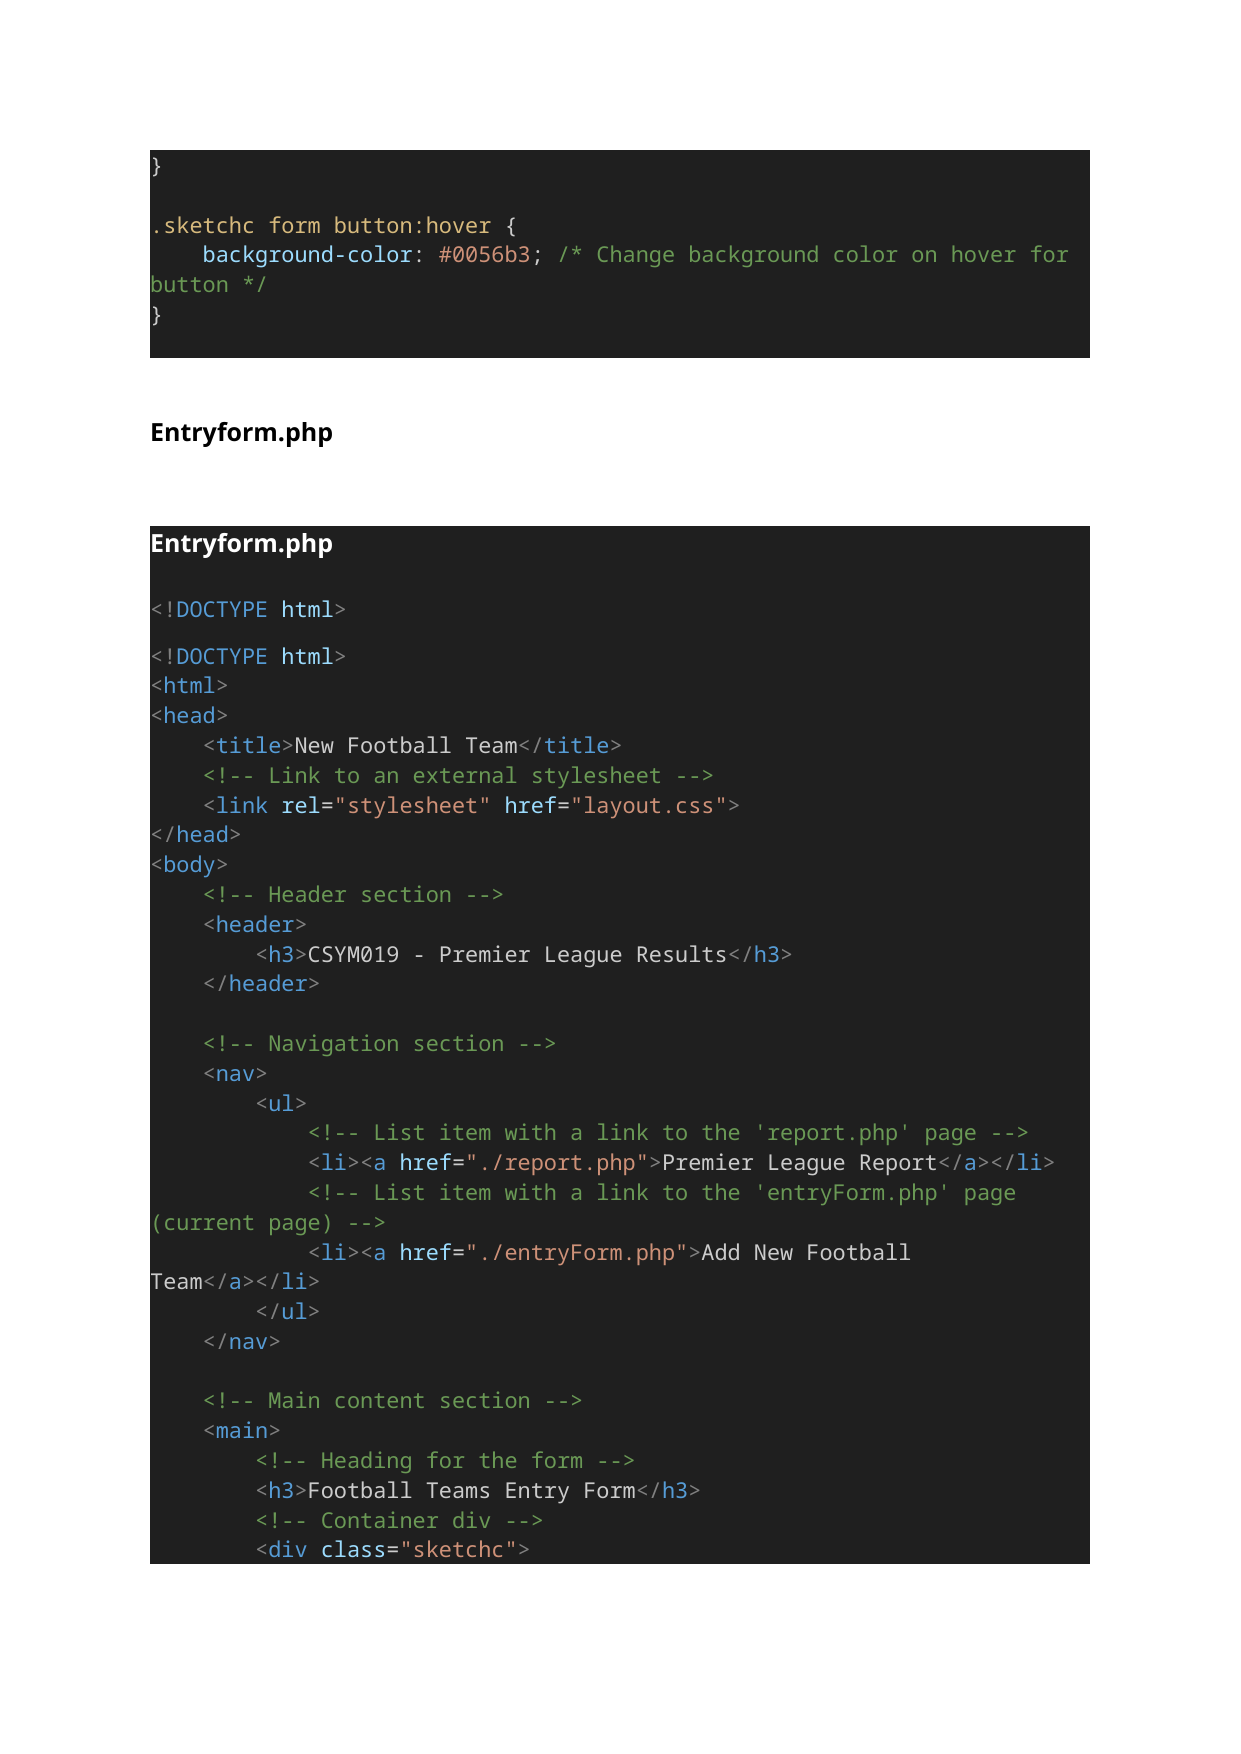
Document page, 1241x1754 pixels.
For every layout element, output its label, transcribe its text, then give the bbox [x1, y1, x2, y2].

text <ul> [150, 1087, 1090, 1117]
text <html> [150, 670, 1090, 700]
text <!-- Header section --> [150, 879, 1090, 909]
text .sketchc form button:hover { [150, 209, 1090, 239]
text <!-- Main content section --> [150, 1385, 1090, 1415]
text </ul> [150, 1296, 1090, 1326]
text <li><a href="./entryForm.php">Add New Football Team</a></li> [150, 1236, 1090, 1296]
text <!-- Container div --> [150, 1504, 1090, 1534]
text </head> [150, 819, 1090, 849]
text <!-- List item with a link to the 'report.php' page --> [150, 1117, 1090, 1147]
text <li><a href="./report.php">Premier League Report</a></li> [150, 1147, 1090, 1177]
text background-color: #0056b3; /* Change background color on hover for button */ [150, 239, 1090, 299]
text <!-- Link to an external stylesheet --> [150, 760, 1090, 789]
text <!-- List item with a link to the 'entryForm.php' page (current page) --> [150, 1177, 1090, 1236]
text <main> [150, 1415, 1090, 1445]
text <title>New Football Team</title> [150, 730, 1090, 760]
text <link rel="stylesheet" href="layout.css"> [150, 789, 1090, 819]
text <header> [150, 909, 1090, 938]
text <head> [150, 700, 1090, 730]
text Entryform.php <!DOCTYPE html> [150, 526, 1090, 624]
text <h3>Football Teams Entry Form</h3> [150, 1475, 1090, 1504]
text Entryform.php [150, 414, 1090, 448]
text <body> [150, 849, 1090, 879]
text <!-- Navigation section --> [150, 1028, 1090, 1058]
text <nav> [150, 1058, 1090, 1087]
text <!-- Heading for the form --> [150, 1445, 1090, 1475]
text <!DOCTYPE html> [150, 641, 1090, 670]
text <h3>CSYM019 - Premier League Results</h3> [150, 938, 1090, 968]
text } [150, 299, 1090, 329]
text <div class="sketchc"> [150, 1534, 1090, 1564]
text </nav> [150, 1326, 1090, 1356]
text </header> [150, 968, 1090, 998]
text } [150, 150, 1090, 180]
